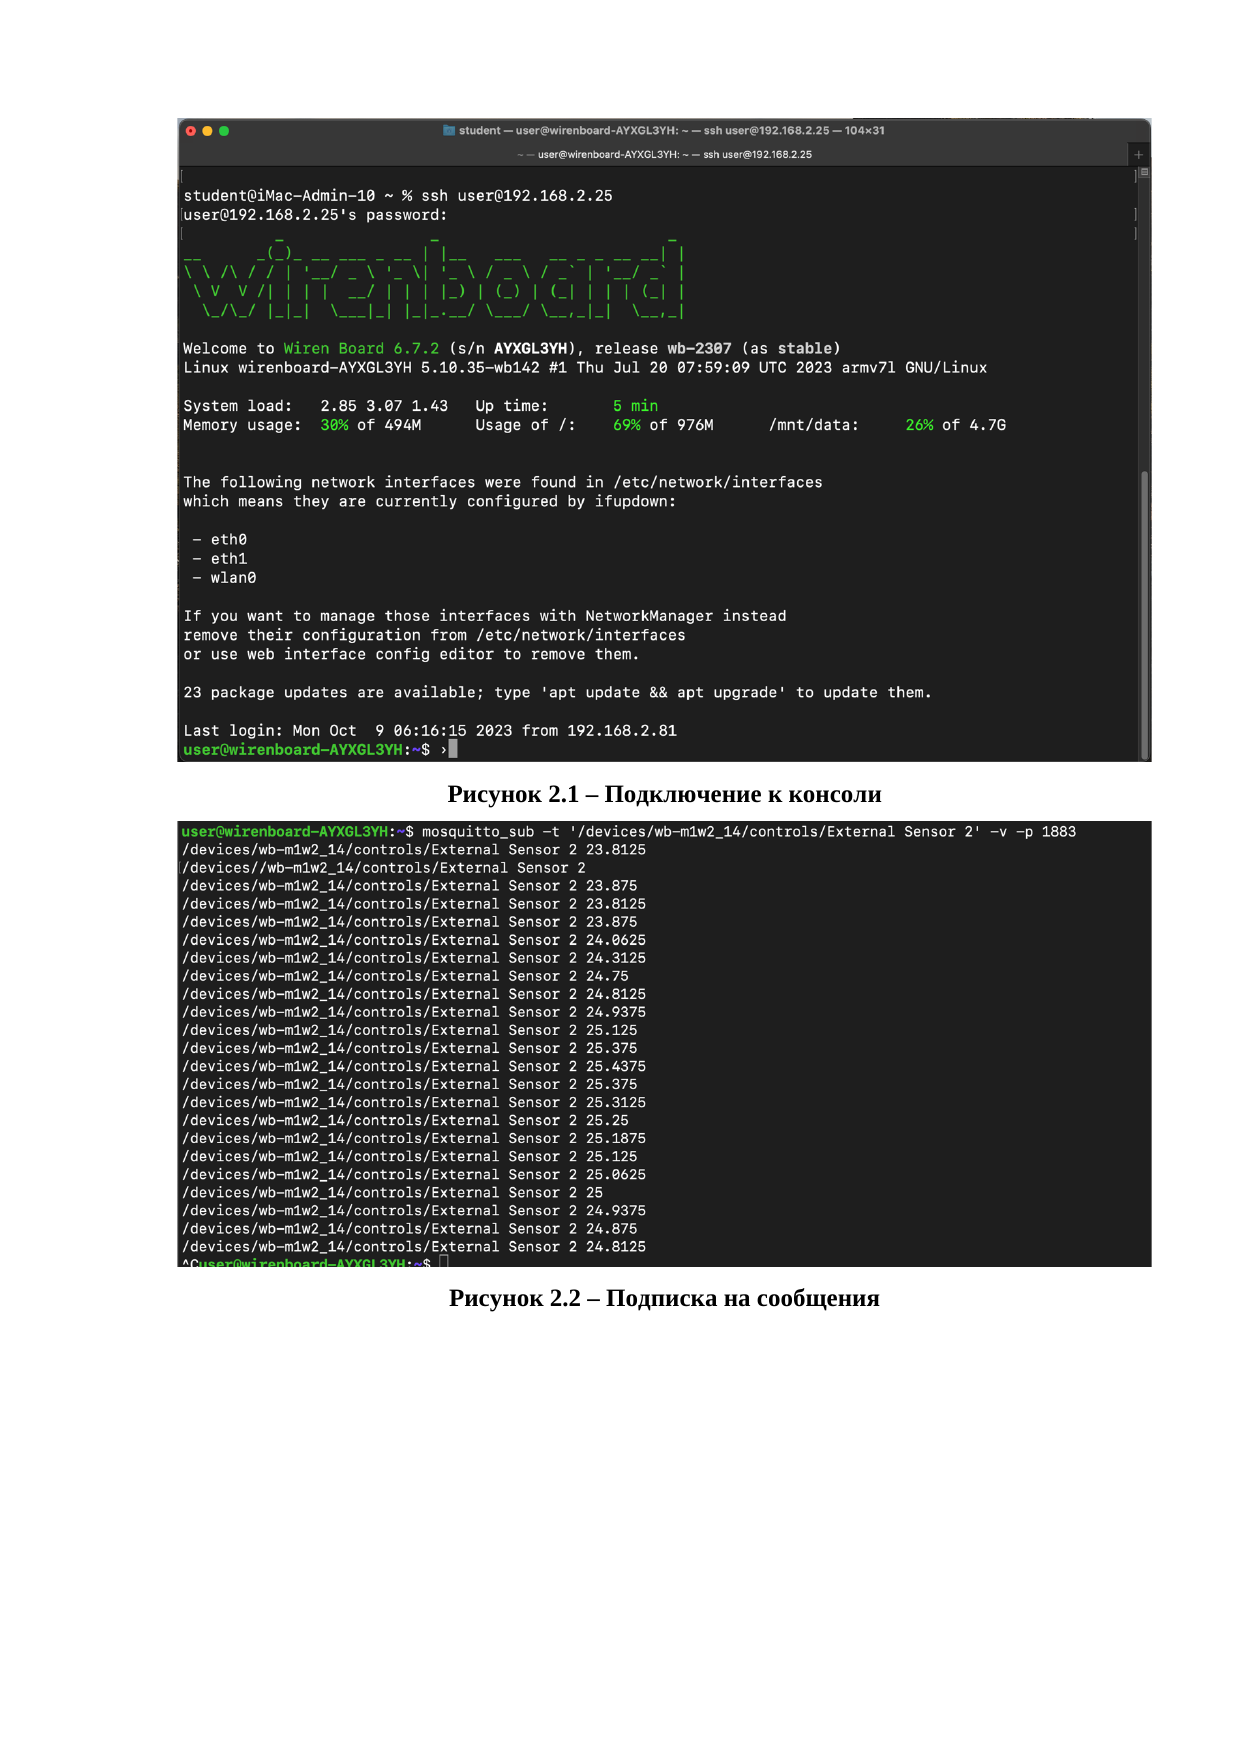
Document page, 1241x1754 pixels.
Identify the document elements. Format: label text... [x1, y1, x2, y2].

picture [177, 821, 1152, 1267]
text Рисунок 2.2 – Подписка на сообщения [177, 1283, 1152, 1312]
text Рисунок 2.1 – Подключение к консоли [177, 779, 1152, 807]
picture [177, 118, 1152, 762]
